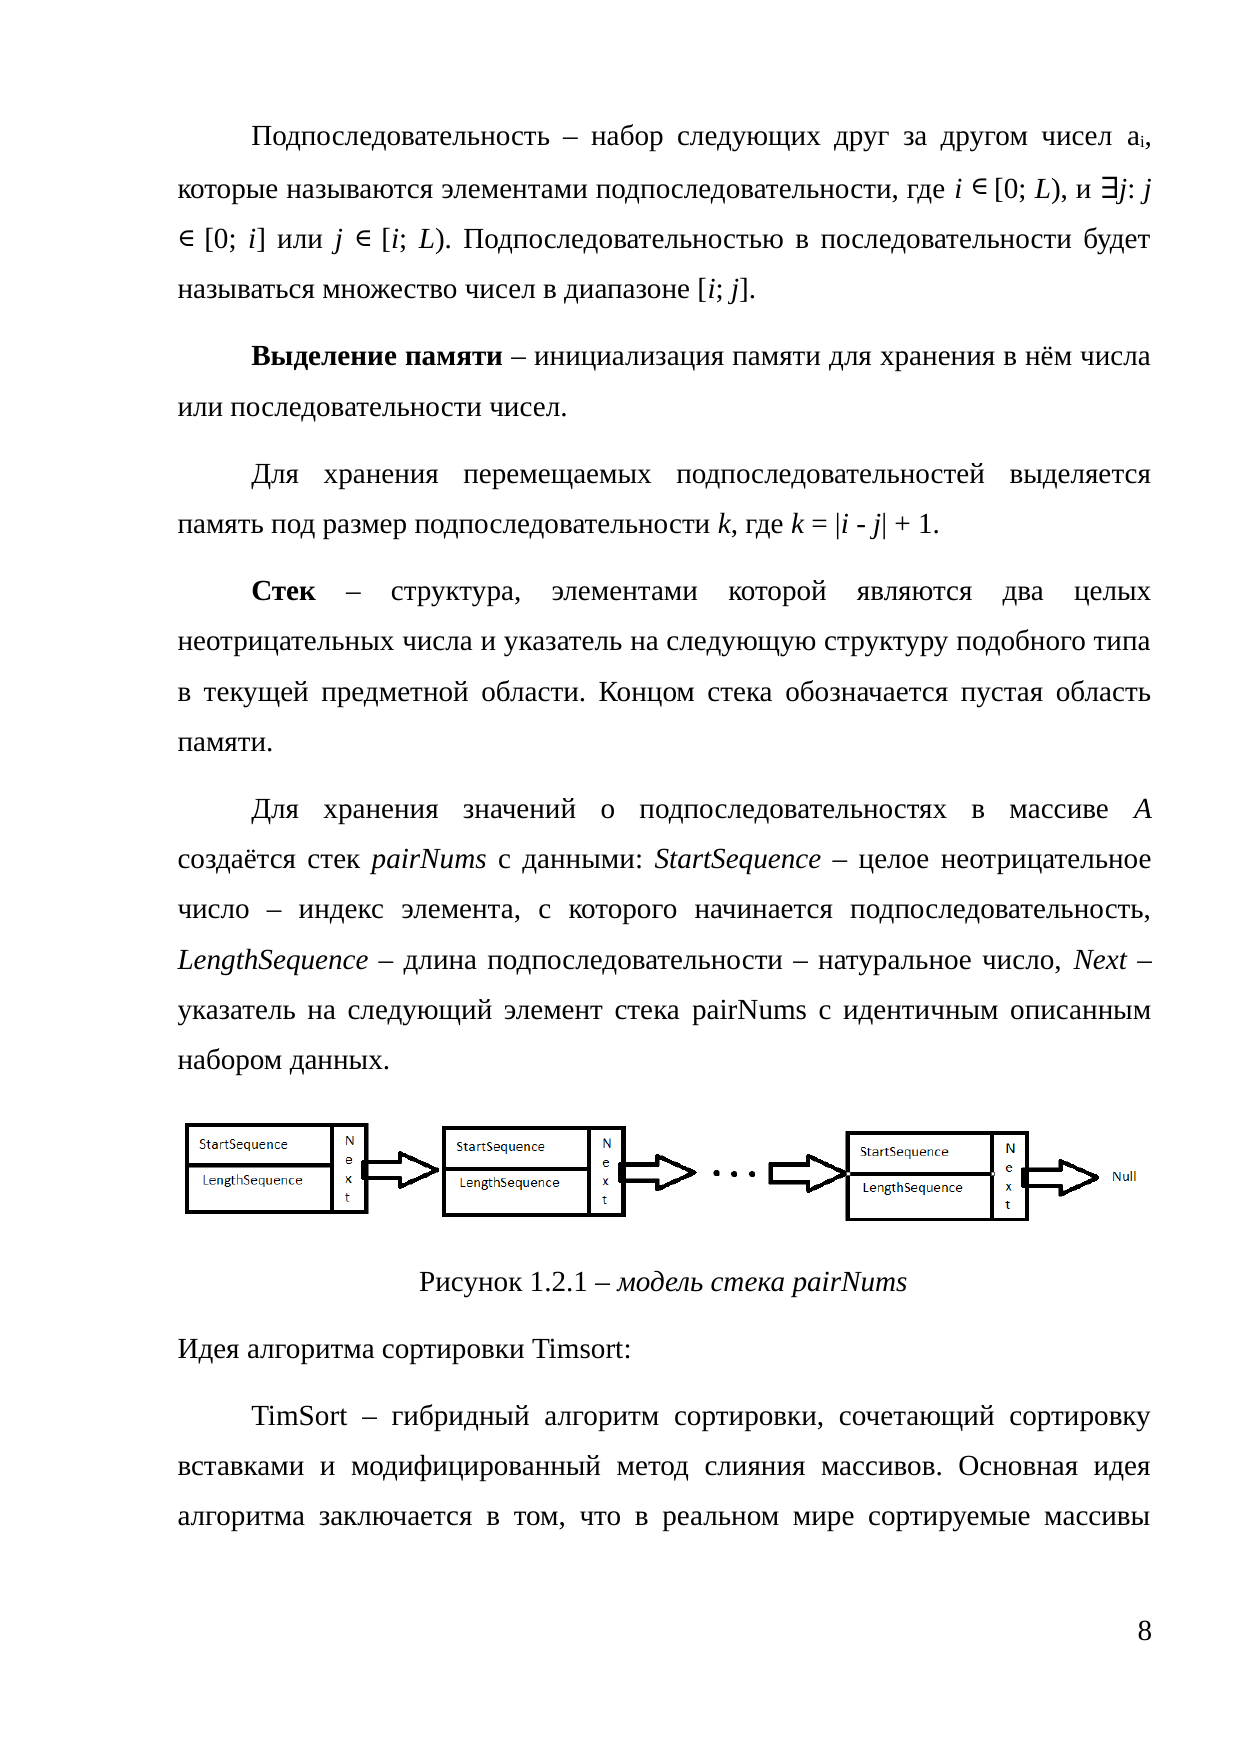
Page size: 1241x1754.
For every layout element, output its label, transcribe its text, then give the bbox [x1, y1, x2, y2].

text Стек – структура, элементами которой являются два целых неотрицательных числа и указатель на следующую структуру подобного типа в текущей предметной области. Концом стека обозначается пустая область памяти. [177, 573, 1152, 757]
picture [177, 1109, 1152, 1231]
text Рисунок 1.2.1 – модель стека pairNums [177, 1264, 1152, 1297]
text Подпоследовательность – набор следующих друг за другом чисел ai, которые называются элементами подпоследовательности, где i [0; L), и ∃j: j [0; i] или j [i; L). Подпоследовательностью в последовательности будет называться множество чисел в диапазоне [i; j]. [177, 118, 1152, 305]
text Выделение памяти – инициализация памяти для хранения в нём числа или последовательности чисел. [177, 338, 1152, 422]
text Идея алгоритма сортировки Timsort: [177, 1331, 1152, 1364]
text Для хранения значений о подпоследовательностях в массиве A создаётся стек pairNums с данными: StartSequence – целое неотрицательное число – индекс элемента, с которого начинается подпоследовательность, LengthSequence – длина подпоследовательности – натуральное число, Next – указатель на следующий элемент стека pairNums с идентичным описанным набором данных. [177, 791, 1152, 1076]
text Для хранения перемещаемых подпоследовательностей выделяется память под размер подпоследовательности k, где k = |i - j| + 1. [177, 456, 1152, 539]
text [177, 1398, 1152, 1532]
